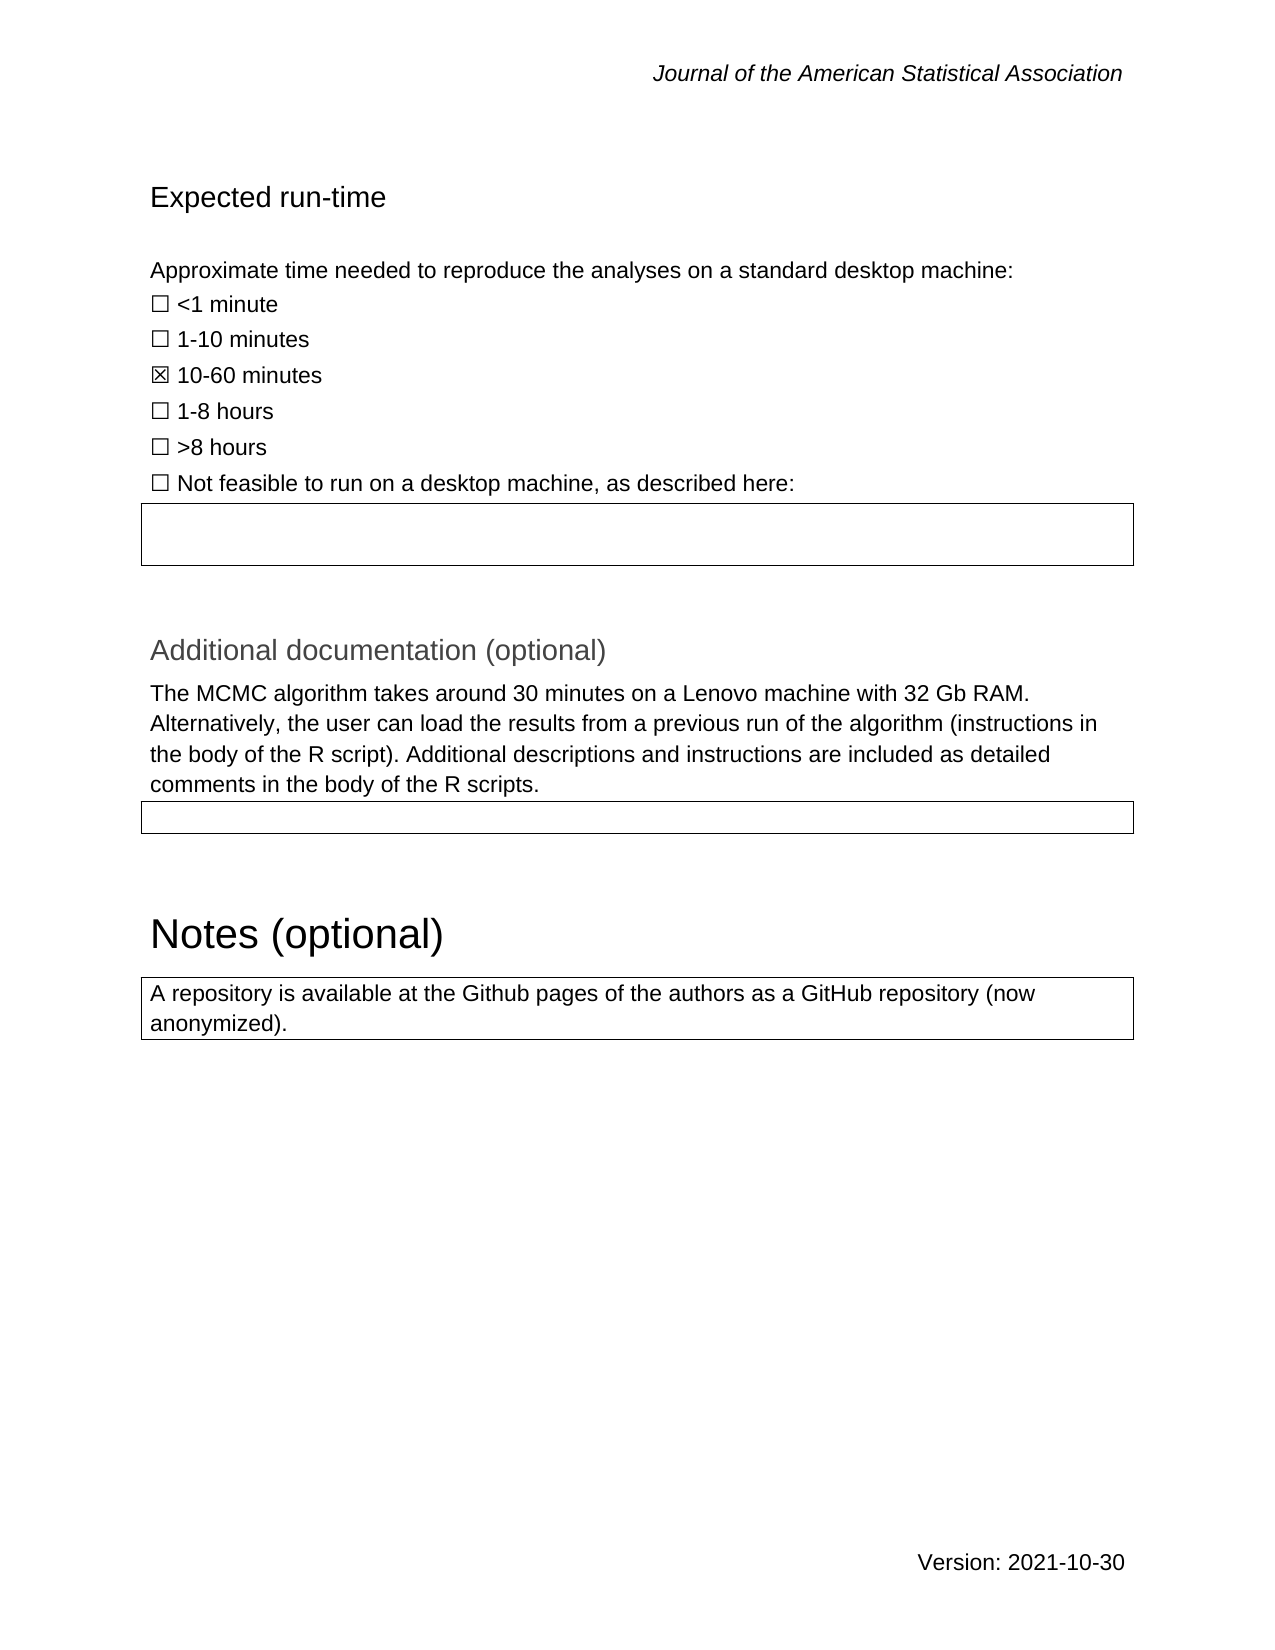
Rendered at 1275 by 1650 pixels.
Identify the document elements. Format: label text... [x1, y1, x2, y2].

text Not feasible to run on a desktop machine, as described here: [150, 467, 1125, 498]
text Approximate time needed to reproduce the analyses on a standard desktop machine: [150, 257, 1125, 284]
text Expected run-time [150, 180, 1125, 214]
subtitle Notes (optional) [150, 909, 1125, 957]
text 1-10 minutes [150, 323, 1125, 355]
text <1 minute [150, 287, 1125, 319]
text 10-60 minutes [150, 359, 1125, 391]
subtitle Additional documentation (optional) [150, 633, 1125, 667]
text >8 hours [150, 431, 1125, 462]
text 1-8 hours [150, 395, 1125, 427]
